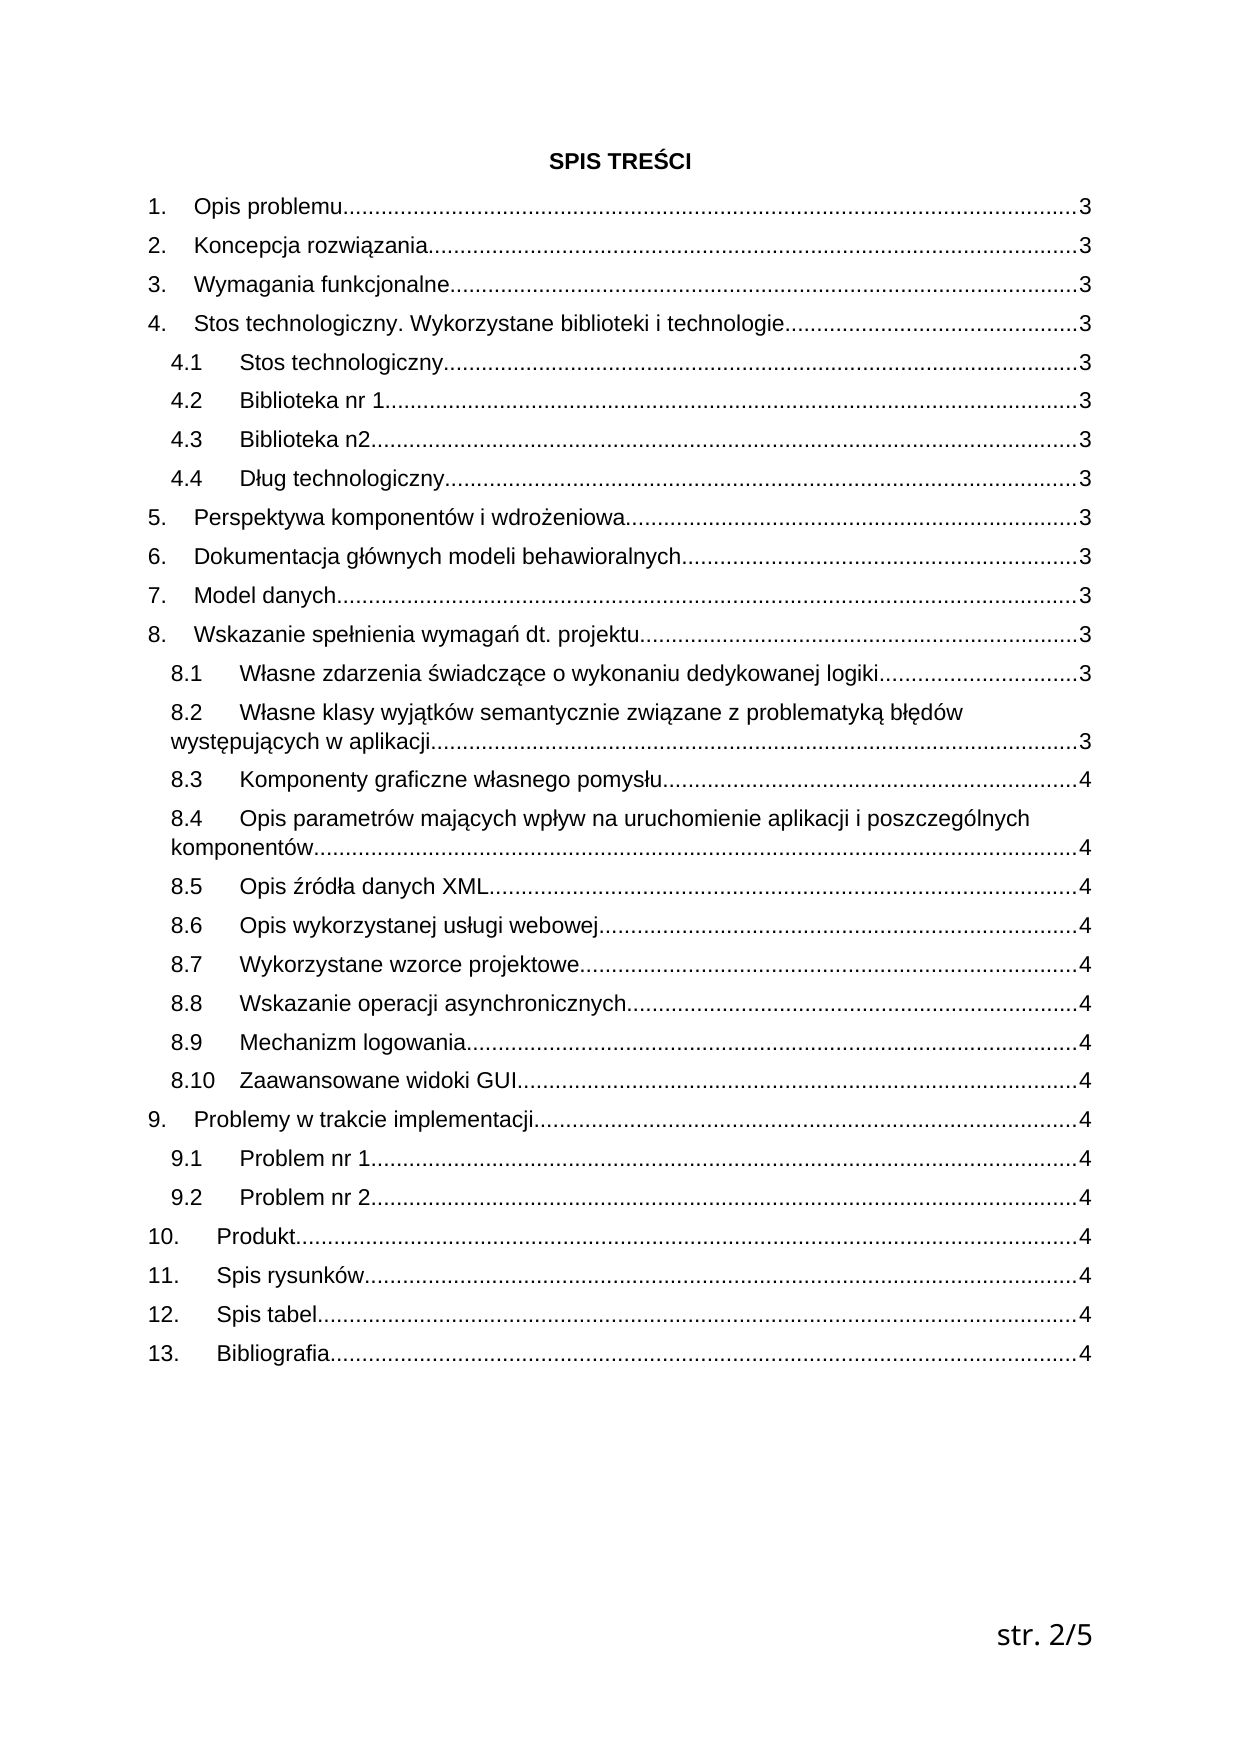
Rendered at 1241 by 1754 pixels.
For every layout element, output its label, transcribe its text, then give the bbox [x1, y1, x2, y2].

text 11. Spis rysunków 4 [148, 1262, 1093, 1289]
text 2. Koncepcja rozwiązania 3 [148, 232, 1093, 258]
text 13. Bibliografia 4 [148, 1340, 1093, 1367]
text 8.7 Wykorzystane wzorce projektowe 4 [171, 951, 1093, 977]
text 8. Wskazanie spełnienia wymagań dt. projektu 3 [148, 621, 1093, 648]
text 8.4 Opis parametrów mających wpływ na uruchomienie aplikacji i poszczególnych komponentów 4 [171, 805, 1093, 860]
text 8.6 Opis wykorzystanej usługi webowej 4 [171, 912, 1093, 938]
text 9.1 Problem nr 1 4 [171, 1145, 1093, 1172]
text 3. Wymagania funkcjonalne 3 [148, 271, 1093, 297]
text 4.2 Biblioteka nr 1 3 [171, 387, 1093, 414]
text 8.10 Zaawansowane widoki GUI 4 [171, 1067, 1093, 1094]
text 8.3 Komponenty graficzne własnego pomysłu 4 [171, 766, 1093, 793]
text 4.1 Stos technologiczny 3 [171, 348, 1093, 375]
text 10. Produkt 4 [148, 1223, 1093, 1250]
text 9. Problemy w trakcie implementacji 4 [148, 1106, 1093, 1133]
text SPIS TREŚCI [148, 148, 1093, 174]
text 8.8 Wskazanie operacji asynchronicznych 4 [171, 989, 1093, 1016]
text 12. Spis tabel 4 [148, 1301, 1093, 1328]
text 8.5 Opis źródła danych XML 4 [171, 873, 1093, 899]
text 6. Dokumentacja głównych modeli behawioralnych 3 [148, 543, 1093, 570]
text 8.2 Własne klasy wyjątków semantycznie związane z problematyką błędów występujących w aplikacji 3 [171, 699, 1093, 754]
text 8.1 Własne zdarzenia świadczące o wykonaniu dedykowanej logiki 3 [171, 660, 1093, 687]
text 4.4 Dług technologiczny 3 [171, 465, 1093, 492]
text 4.3 Biblioteka n2 3 [171, 426, 1093, 453]
text 8.9 Mechanizm logowania 4 [171, 1028, 1093, 1055]
text 9.2 Problem nr 2 4 [171, 1184, 1093, 1211]
text 4. Stos technologiczny. Wykorzystane biblioteki i technologie 3 [148, 309, 1093, 336]
text 1. Opis problemu 3 [148, 193, 1093, 219]
text 5. Perspektywa komponentów i wdrożeniowa 3 [148, 504, 1093, 531]
text 7. Model danych 3 [148, 582, 1093, 609]
